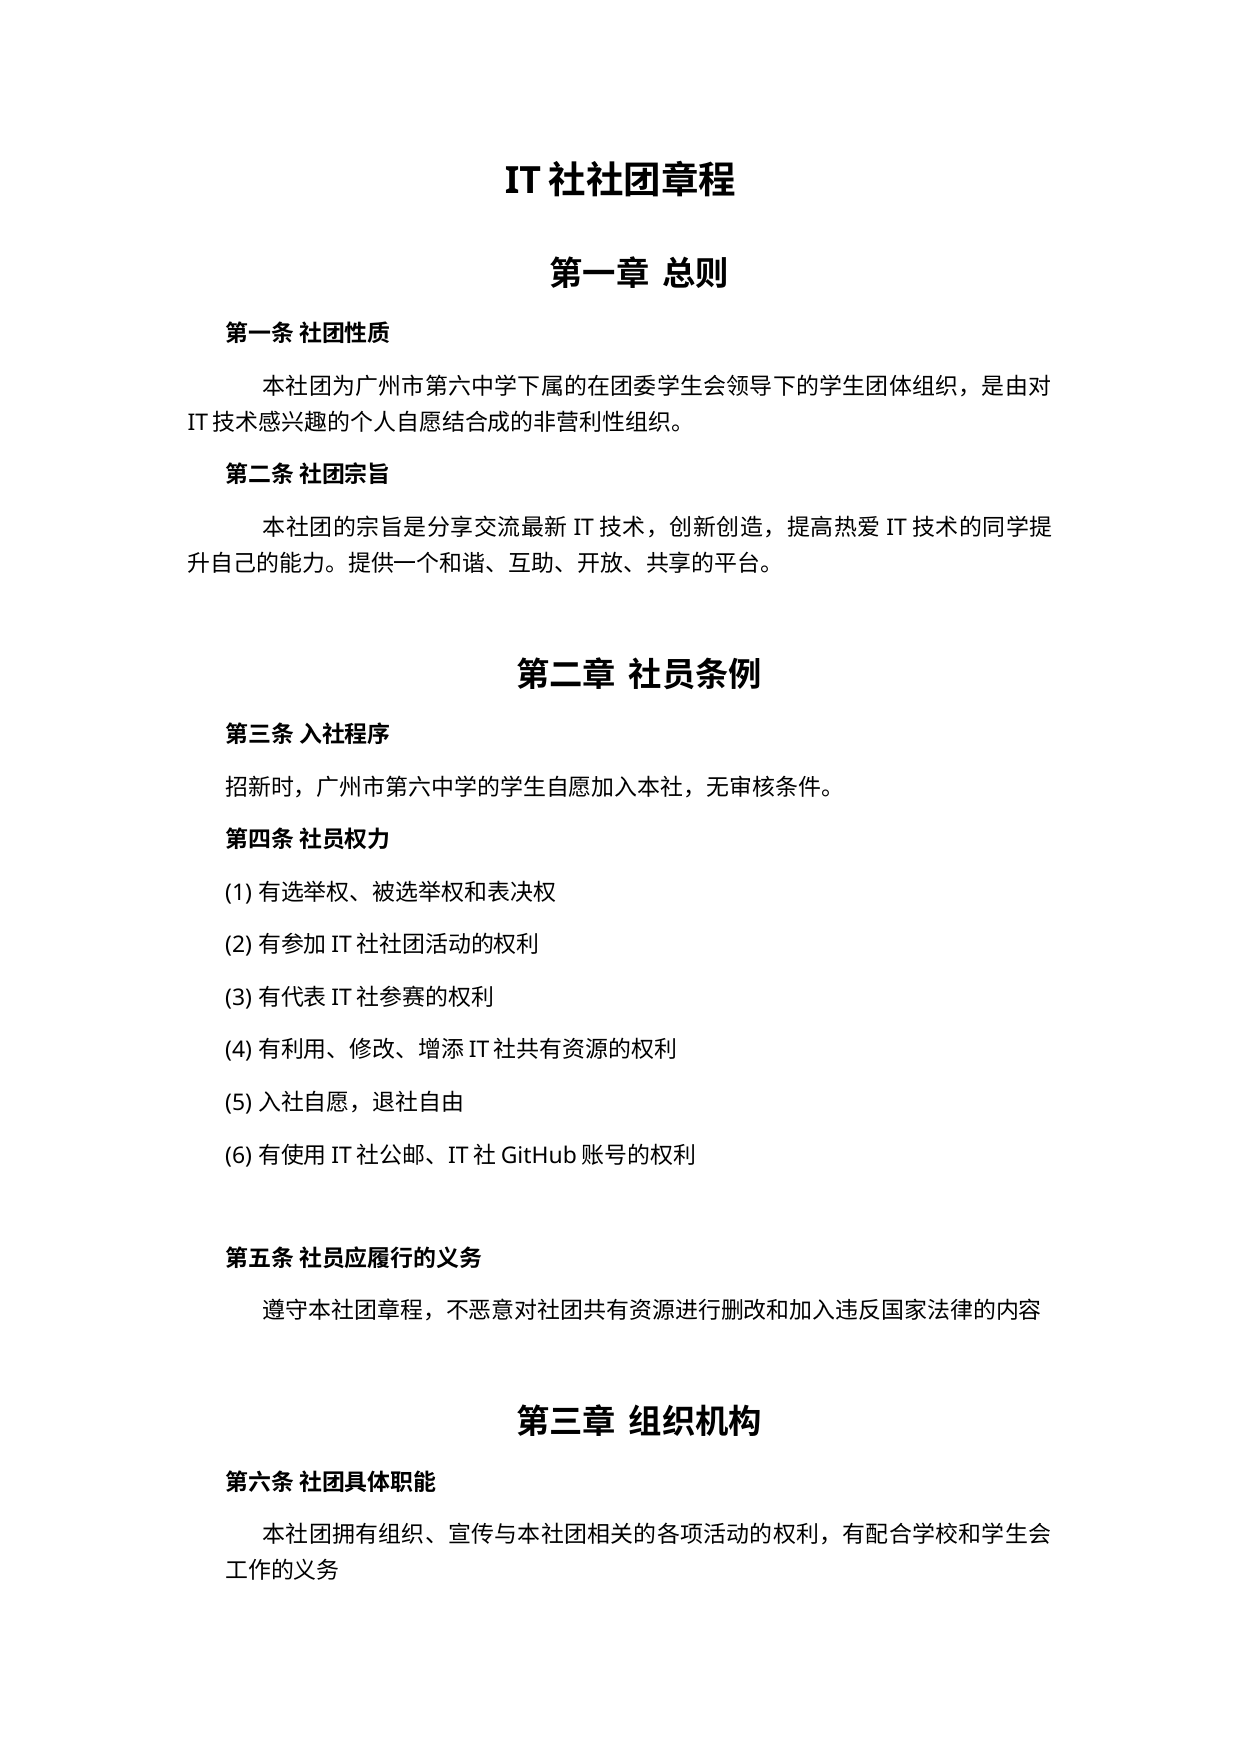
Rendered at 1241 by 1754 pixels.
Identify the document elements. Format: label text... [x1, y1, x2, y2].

text 第四条 社员权力 [225, 821, 1053, 854]
text 本社团的宗旨是分享交流最新IT技术，创新创造，提高热爱IT技术的同学提升自己的能力。提供一个和谐、互助、开放、共享的平台。 [187, 508, 1053, 578]
list 总则 [225, 246, 1053, 294]
text (2) 有参加IT社社团活动的权利 [225, 926, 1053, 959]
text 第六条 社团具体职能 [225, 1464, 1053, 1497]
list 组织机构 [225, 1395, 1053, 1443]
text 本社团拥有组织、宣传与本社团相关的各项活动的权利，有配合学校和学生会工作的义务 [225, 1516, 1053, 1585]
text 本社团为广州市第六中学下属的在团委学生会领导下的学生团体组织，是由对IT技术感兴趣的个人自愿结合成的非营利性组织。 [187, 367, 1053, 437]
text (3) 有代表IT社参赛的权利 [225, 979, 1053, 1012]
text IT社社团章程 [187, 150, 1053, 204]
text 第二条 社团宗旨 [187, 456, 1053, 489]
text 遵守本社团章程，不恶意对社团共有资源进行删改和加入违反国家法律的内容 [225, 1292, 1053, 1325]
text 第一条 社团性质 [187, 315, 1053, 348]
text (6) 有使用IT社公邮、IT社GitHub账号的权利 [225, 1137, 1053, 1170]
text (4) 有利用、修改、增添IT社共有资源的权利 [225, 1031, 1053, 1065]
text 招新时，广州市第六中学的学生自愿加入本社，无审核条件。 [225, 768, 1053, 802]
list 社员条例 [225, 647, 1053, 696]
text 第三条 入社程序 [225, 716, 1053, 749]
text (1) 有选举权、被选举权和表决权 [225, 873, 1053, 907]
text 第五条 社员应履行的义务 [225, 1239, 1053, 1273]
text (5) 入社自愿，退社自由 [225, 1084, 1053, 1117]
